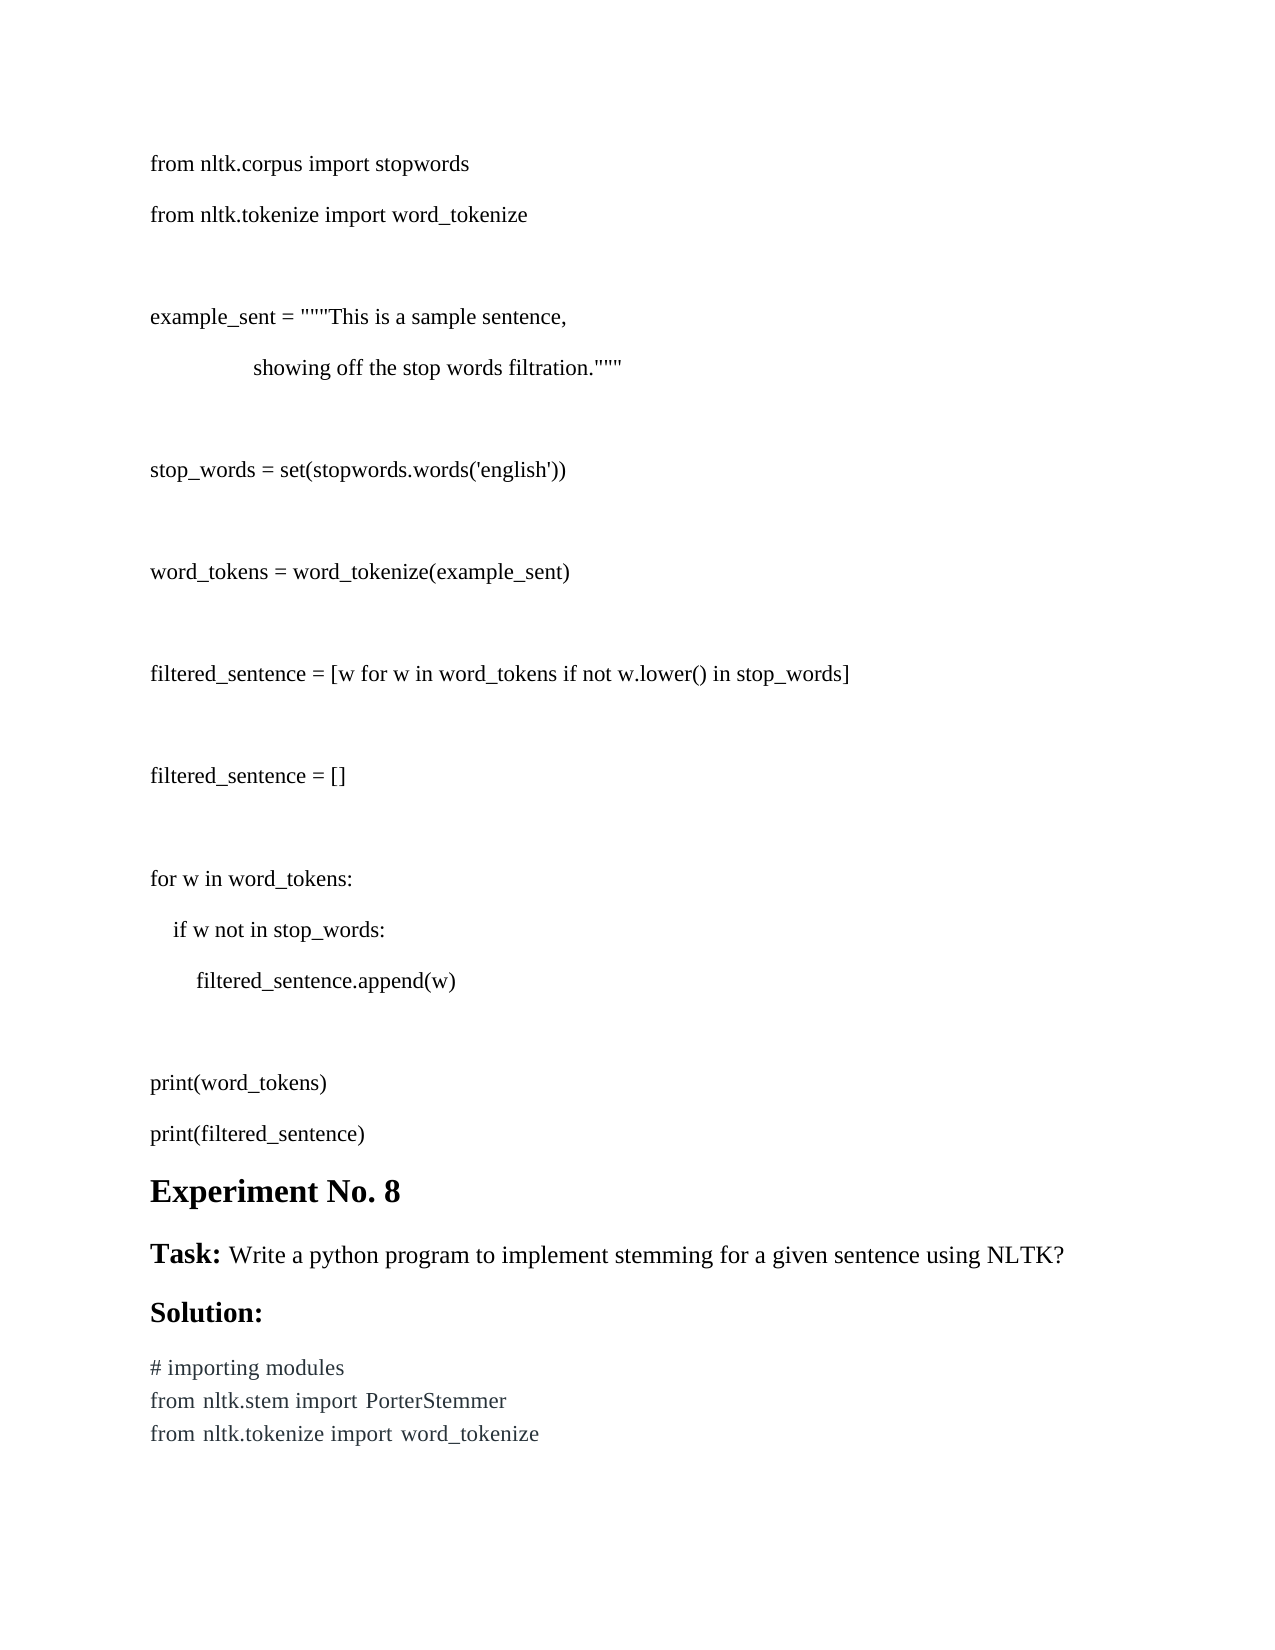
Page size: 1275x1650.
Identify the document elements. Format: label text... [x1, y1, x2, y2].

text Solution: [150, 1295, 1125, 1329]
text from nltk.tokenize import word_tokenize [150, 201, 1125, 227]
text # importing modules [150, 1354, 1125, 1381]
text from nltk.stem import PorterStemmer [150, 1381, 1125, 1414]
text if w not in stop_words: [150, 916, 1125, 942]
text from nltk.tokenize import word_tokenize [150, 1414, 1125, 1448]
text print(filtered_sentence) [150, 1120, 1125, 1146]
text example_sent = """This is a sample sentence, [150, 303, 1125, 329]
text filtered_sentence = [w for w in word_tokens if not w.lower() in stop_words] [150, 660, 1125, 687]
text stop_words = set(stopwords.words('english')) [150, 456, 1125, 483]
text Task: Write a python program to implement stemming for a given sentence using NLTK? [150, 1236, 1125, 1269]
text print(word_tokens) [150, 1069, 1125, 1095]
text Experiment No. 8 [150, 1171, 1125, 1209]
text showing off the stop words filtration.""" [150, 354, 1125, 381]
text for w in word_tokens: [150, 864, 1125, 891]
text from nltk.corpus import stopwords [150, 150, 1125, 176]
text word_tokens = word_tokenize(example_sent) [150, 558, 1125, 585]
text filtered_sentence = [] [150, 762, 1125, 789]
text filtered_sentence.append(w) [150, 967, 1125, 993]
